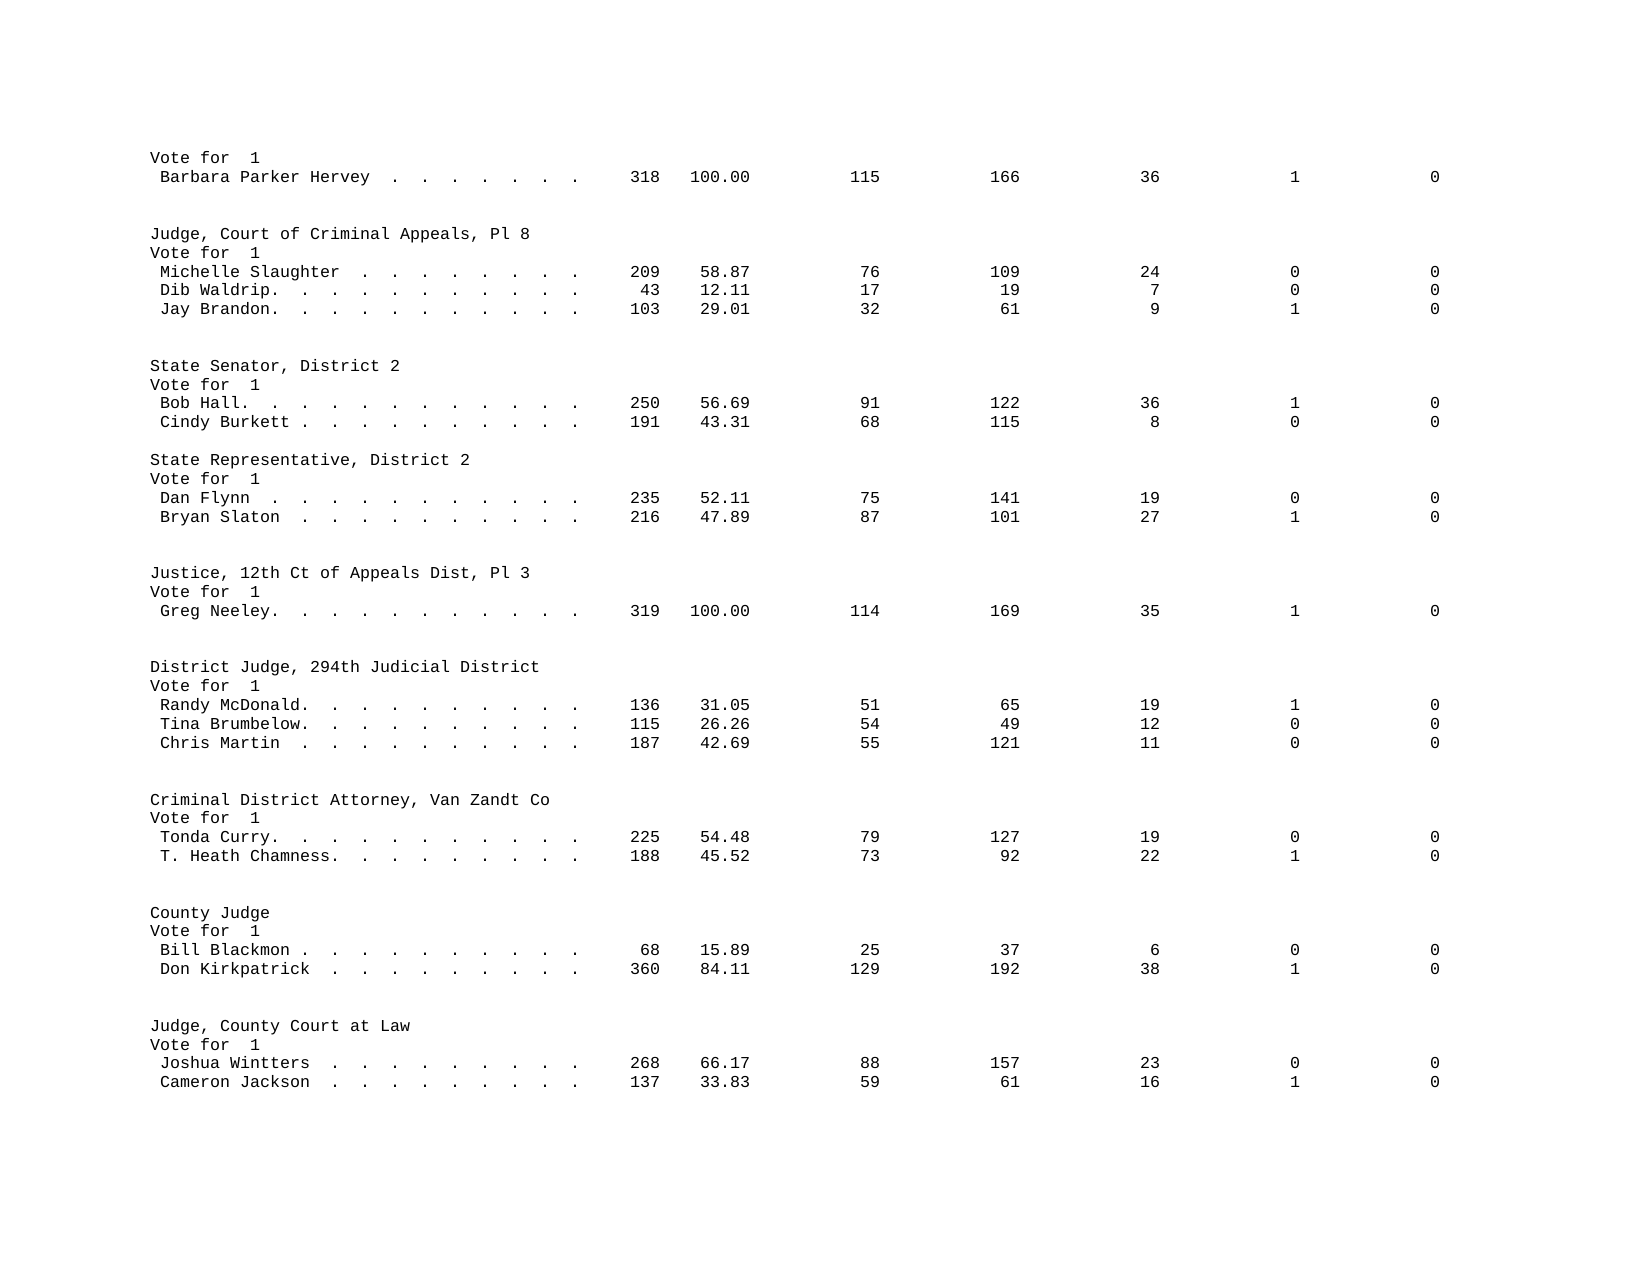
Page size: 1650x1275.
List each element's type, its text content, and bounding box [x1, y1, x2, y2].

text Randy McDonald. . . . . . . . . . 136 31.05 51 65 19 1 0 [150, 697, 1500, 716]
text Criminal District Attorney, Van Zandt Co [150, 791, 1500, 810]
text Michelle Slaughter . . . . . . . . 209 58.87 76 109 24 0 0 [150, 263, 1500, 282]
text Vote for 1 [150, 471, 1500, 489]
text Jay Brandon. . . . . . . . . . . 103 29.01 32 61 9 1 0 [150, 301, 1500, 320]
text Dan Flynn . . . . . . . . . . . 235 52.11 75 141 19 0 0 [150, 489, 1500, 508]
text Cameron Jackson . . . . . . . . . 137 33.83 59 61 16 1 0 [150, 1074, 1500, 1093]
text Judge, County Court at Law [150, 1017, 1500, 1036]
text Bryan Slaton . . . . . . . . . . 216 47.89 87 101 27 1 0 [150, 508, 1500, 527]
text State Senator, District 2 [150, 357, 1500, 376]
text Vote for 1 [150, 923, 1500, 942]
text Vote for 1 [150, 150, 1500, 169]
text Dib Waldrip. . . . . . . . . . . 43 12.11 17 19 7 0 0 [150, 282, 1500, 301]
text Judge, Court of Criminal Appeals, Pl 8 [150, 225, 1500, 244]
text Chris Martin . . . . . . . . . . 187 42.69 55 121 11 0 0 [150, 734, 1500, 753]
text Tina Brumbelow. . . . . . . . . . 115 26.26 54 49 12 0 0 [150, 716, 1500, 734]
text Don Kirkpatrick . . . . . . . . . 360 84.11 129 192 38 1 0 [150, 961, 1500, 979]
text Joshua Wintters . . . . . . . . . 268 66.17 88 157 23 0 0 [150, 1055, 1500, 1074]
text Vote for 1 [150, 810, 1500, 829]
text Bill Blackmon . . . . . . . . . . 68 15.89 25 37 6 0 0 [150, 942, 1500, 961]
text Vote for 1 [150, 244, 1500, 263]
text Bob Hall. . . . . . . . . . . . 250 56.69 91 122 36 1 0 [150, 395, 1500, 414]
text Tonda Curry. . . . . . . . . . . 225 54.48 79 127 19 0 0 [150, 829, 1500, 848]
text Vote for 1 [150, 1036, 1500, 1055]
text Cindy Burkett . . . . . . . . . . 191 43.31 68 115 8 0 0 [150, 414, 1500, 433]
text Justice, 12th Ct of Appeals Dist, Pl 3 [150, 565, 1500, 584]
text Vote for 1 [150, 376, 1500, 395]
text County Judge [150, 904, 1500, 923]
text Greg Neeley. . . . . . . . . . . 319 100.00 114 169 35 1 0 [150, 602, 1500, 621]
text T. Heath Chamness. . . . . . . . . 188 45.52 73 92 22 1 0 [150, 848, 1500, 866]
text District Judge, 294th Judicial District [150, 659, 1500, 678]
text Vote for 1 [150, 584, 1500, 602]
text State Representative, District 2 [150, 452, 1500, 471]
text Barbara Parker Hervey . . . . . . . 318 100.00 115 166 36 1 0 [150, 169, 1500, 188]
text Vote for 1 [150, 678, 1500, 697]
